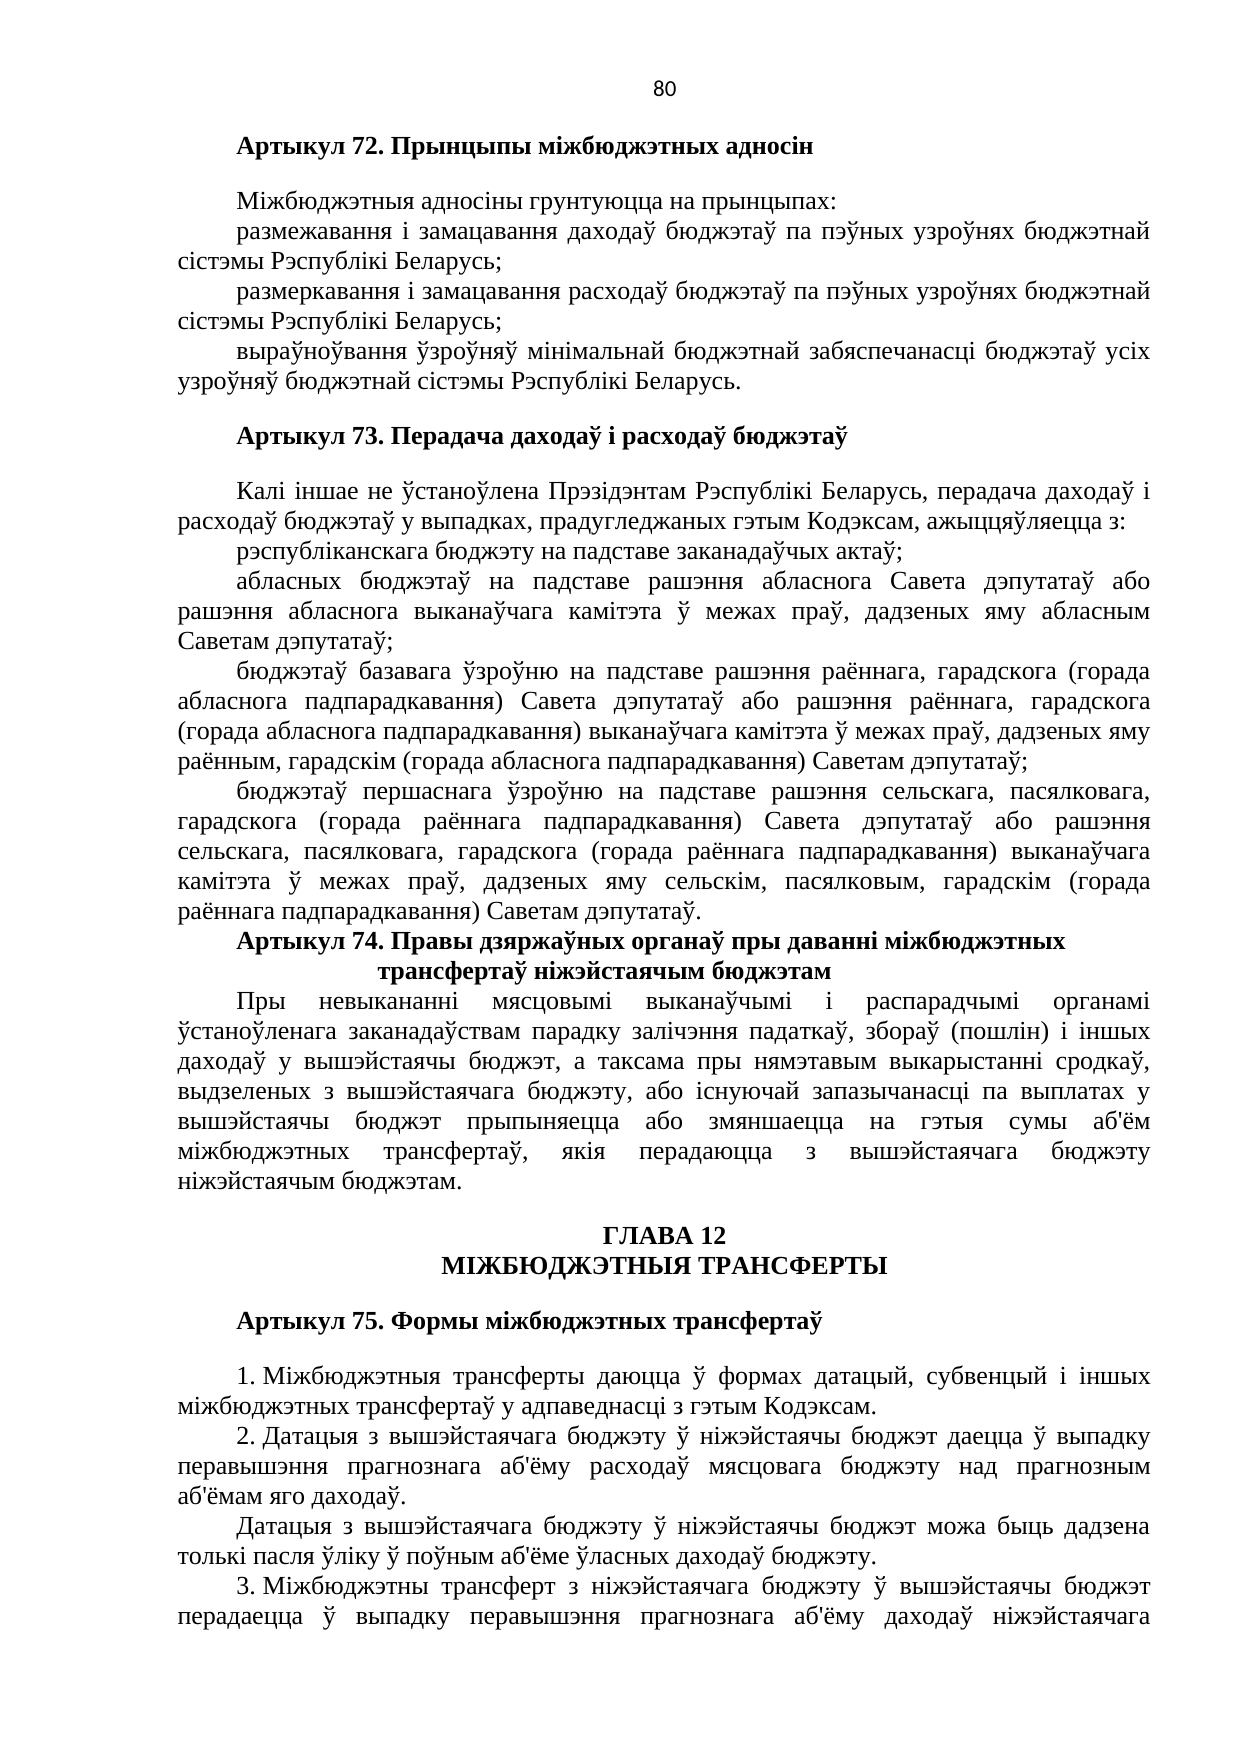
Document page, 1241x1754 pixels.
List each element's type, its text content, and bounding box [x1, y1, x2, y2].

text бюджэтаў першаснага ўзроўню на падставе рашэння сельскага, пасялковага, гарадскога (горада раённага падпарадкавання) Савета дэпутатаў або рашэння сельскага, пасялковага, гарадскога (горада раённага падпарадкавання) выканаўчага камітэта ў межах праў, дадзеных яму сельскім, пасялковым, гарадскім (горада раённага падпарадкавання) Саветам дэпутатаў. [177, 775, 1152, 925]
text бюджэтаў базавага ўзроўню на падставе рашэння раённага, гарадскога (горада абласнога падпарадкавання) Савета дэпутатаў або рашэння раённага, гарадскога (горада абласнога падпарадкавання) выканаўчага камітэта ў межах праў, дадзеных яму раённым, гарадскім (горада абласнога падпарадкавання) Саветам дэпутатаў; [177, 655, 1152, 775]
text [177, 1570, 1152, 1630]
text Калі іншае не ўстаноўлена Прэзідэнтам Рэспублікі Беларусь, перадача даходаў і расходаў бюджэтаў у выпадках, прадугледжаных гэтым Кодэксам, ажыццяўляецца з: [177, 475, 1152, 535]
text рэспубліканскага бюджэту на падставе заканадаўчых актаў; [177, 535, 1152, 565]
text Артыкул 72. Прынцыпы міжбюджэтных адносін [236, 130, 1152, 160]
text Міжбюджэтныя адносіны грунтуюцца на прынцыпах: [177, 185, 1152, 215]
text Пры невыкананні мясцовымі выканаўчымі і распарадчымі органамі ўстаноўленага заканадаўствам парадку залічэння падаткаў, збораў (пошлін) і іншых даходаў у вышэйстаячы бюджэт, а таксама пры нямэтавым выкарыстанні сродкаў, выдзеленых з вышэйстаячага бюджэту, або існуючай запазычанасці па выплатах у вышэйстаячы бюджэт прыпыняецца або змяншаецца на гэтыя сумы аб'ём міжбюджэтных трансфертаў, якія перадаюцца з вышэйстаячага бюджэту ніжэйстаячым бюджэтам. [177, 985, 1152, 1195]
text размежавання і замацавання даходаў бюджэтаў па пэўных узроўнях бюджэтнай сістэмы Рэспублікі Беларусь; [177, 215, 1152, 275]
text Артыкул 75. Формы міжбюджэтных трансфертаў [236, 1305, 1152, 1335]
text 1. Міжбюджэтныя трансферты даюцца ў формах датацый, субвенцый і іншых міжбюджэтных трансфертаў у адпаведнасці з гэтым Кодэксам. [177, 1360, 1152, 1420]
text размеркавання і замацавання расходаў бюджэтаў па пэўных узроўнях бюджэтнай сістэмы Рэспублікі Беларусь; [177, 275, 1152, 335]
text Датацыя з вышэйстаячага бюджэту ў ніжэйстаячы бюджэт можа быць дадзена толькі пасля ўліку ў поўным аб'ёме ўласных даходаў бюджэту. [177, 1510, 1152, 1570]
text ГЛАВА 12 МІЖБЮДЖЭТНЫЯ ТРАНСФЕРТЫ [177, 1220, 1152, 1280]
text 2. Датацыя з вышэйстаячага бюджэту ў ніжэйстаячы бюджэт даецца ў выпадку перавышэння прагнознага аб'ёму расходаў мясцовага бюджэту над прагнозным аб'ёмам яго даходаў. [177, 1420, 1152, 1510]
text выраўноўвання ўзроўняў мінімальнай бюджэтнай забяспечанасці бюджэтаў усіх узроўняў бюджэтнай сістэмы Рэспублікі Беларусь. [177, 335, 1152, 395]
text Артыкул 74. Правы дзяржаўных органаў пры даванні міжбюджэтных трансфертаў ніжэйстаячым бюджэтам [236, 925, 1152, 985]
text абласных бюджэтаў на падставе рашэння абласнога Савета дэпутатаў або рашэння абласнога выканаўчага камітэта ў межах праў, дадзеных яму абласным Саветам дэпутатаў; [177, 565, 1152, 655]
text Артыкул 73. Перадача даходаў і расходаў бюджэтаў [236, 420, 1152, 450]
